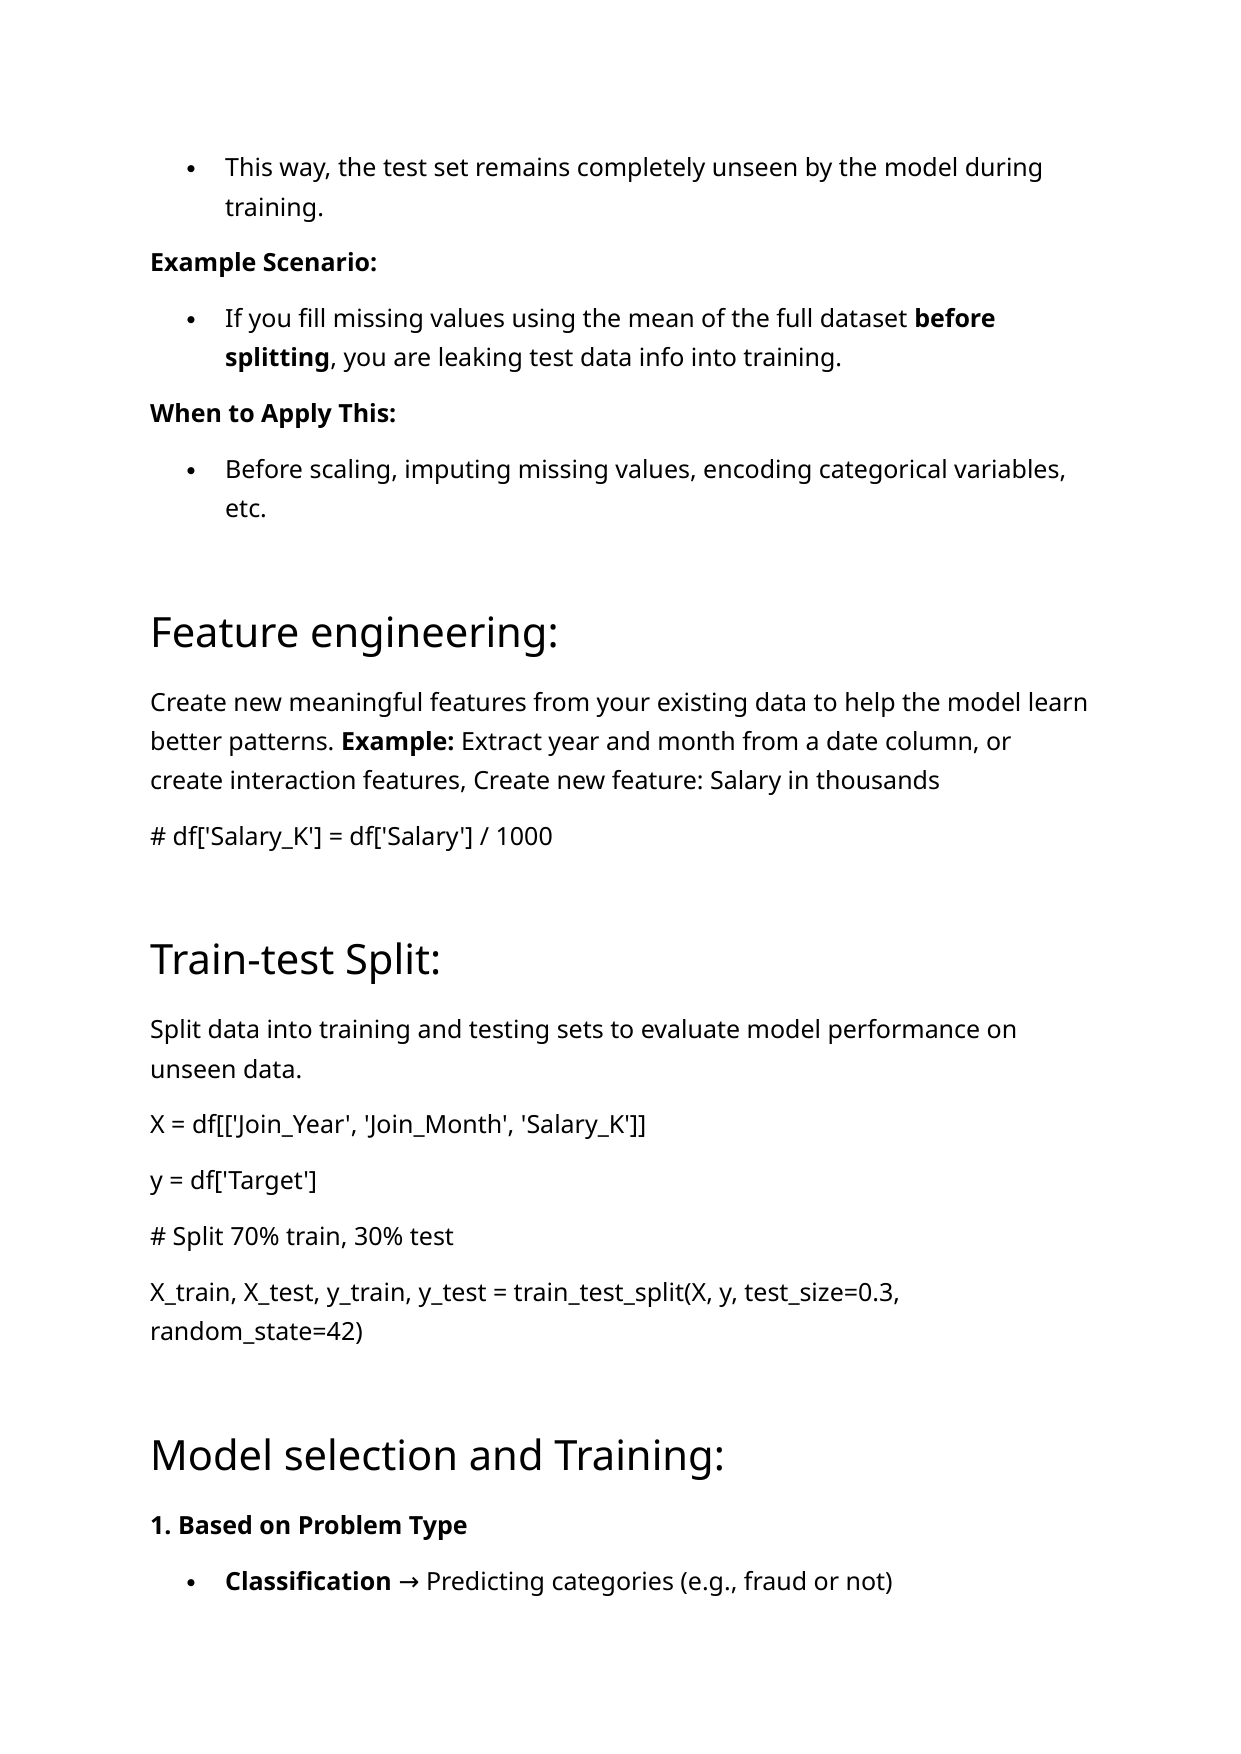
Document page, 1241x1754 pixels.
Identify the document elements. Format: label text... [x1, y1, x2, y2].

text Train-test Split: [150, 930, 1090, 987]
text Model selection and Training: [150, 1425, 1090, 1482]
text # Split 70% train, 30% test [150, 1219, 1090, 1253]
list If you fill missing values using the mean of the full dataset before splitting, you are leaking test data info into training. [187, 301, 1090, 374]
list This way, the test set remains completely unseen by the model during training. [187, 150, 1090, 223]
text y = df['Target'] [150, 1163, 1090, 1197]
text # df['Salary_K'] = df['Salary'] / 1000 [150, 818, 1090, 853]
list Before scaling, imputing missing values, encoding categorical variables, etc. [187, 452, 1090, 525]
text Split data into training and testing sets to evaluate model performance on unseen data. [150, 1012, 1090, 1085]
text When to Apply This: [150, 396, 1090, 430]
list Classification → Predicting categories (e.g., fraud or not) [187, 1563, 1090, 1597]
text Example Scenario: [150, 245, 1090, 279]
text X_train, X_test, y_train, y_test = train_test_split(X, y, test_size=0.3, random_state=42) [150, 1274, 1090, 1348]
text Feature engineering: [150, 602, 1090, 659]
text X = df[['Join_Year', 'Join_Month', 'Salary_K']] [150, 1107, 1090, 1141]
text Create new meaningful features from your existing data to help the model learn better patterns. Example: Extract year and month from a date column, or create interaction features, Create new feature: Salary in thousands [150, 684, 1090, 797]
text 1. Based on Problem Type [150, 1507, 1090, 1541]
